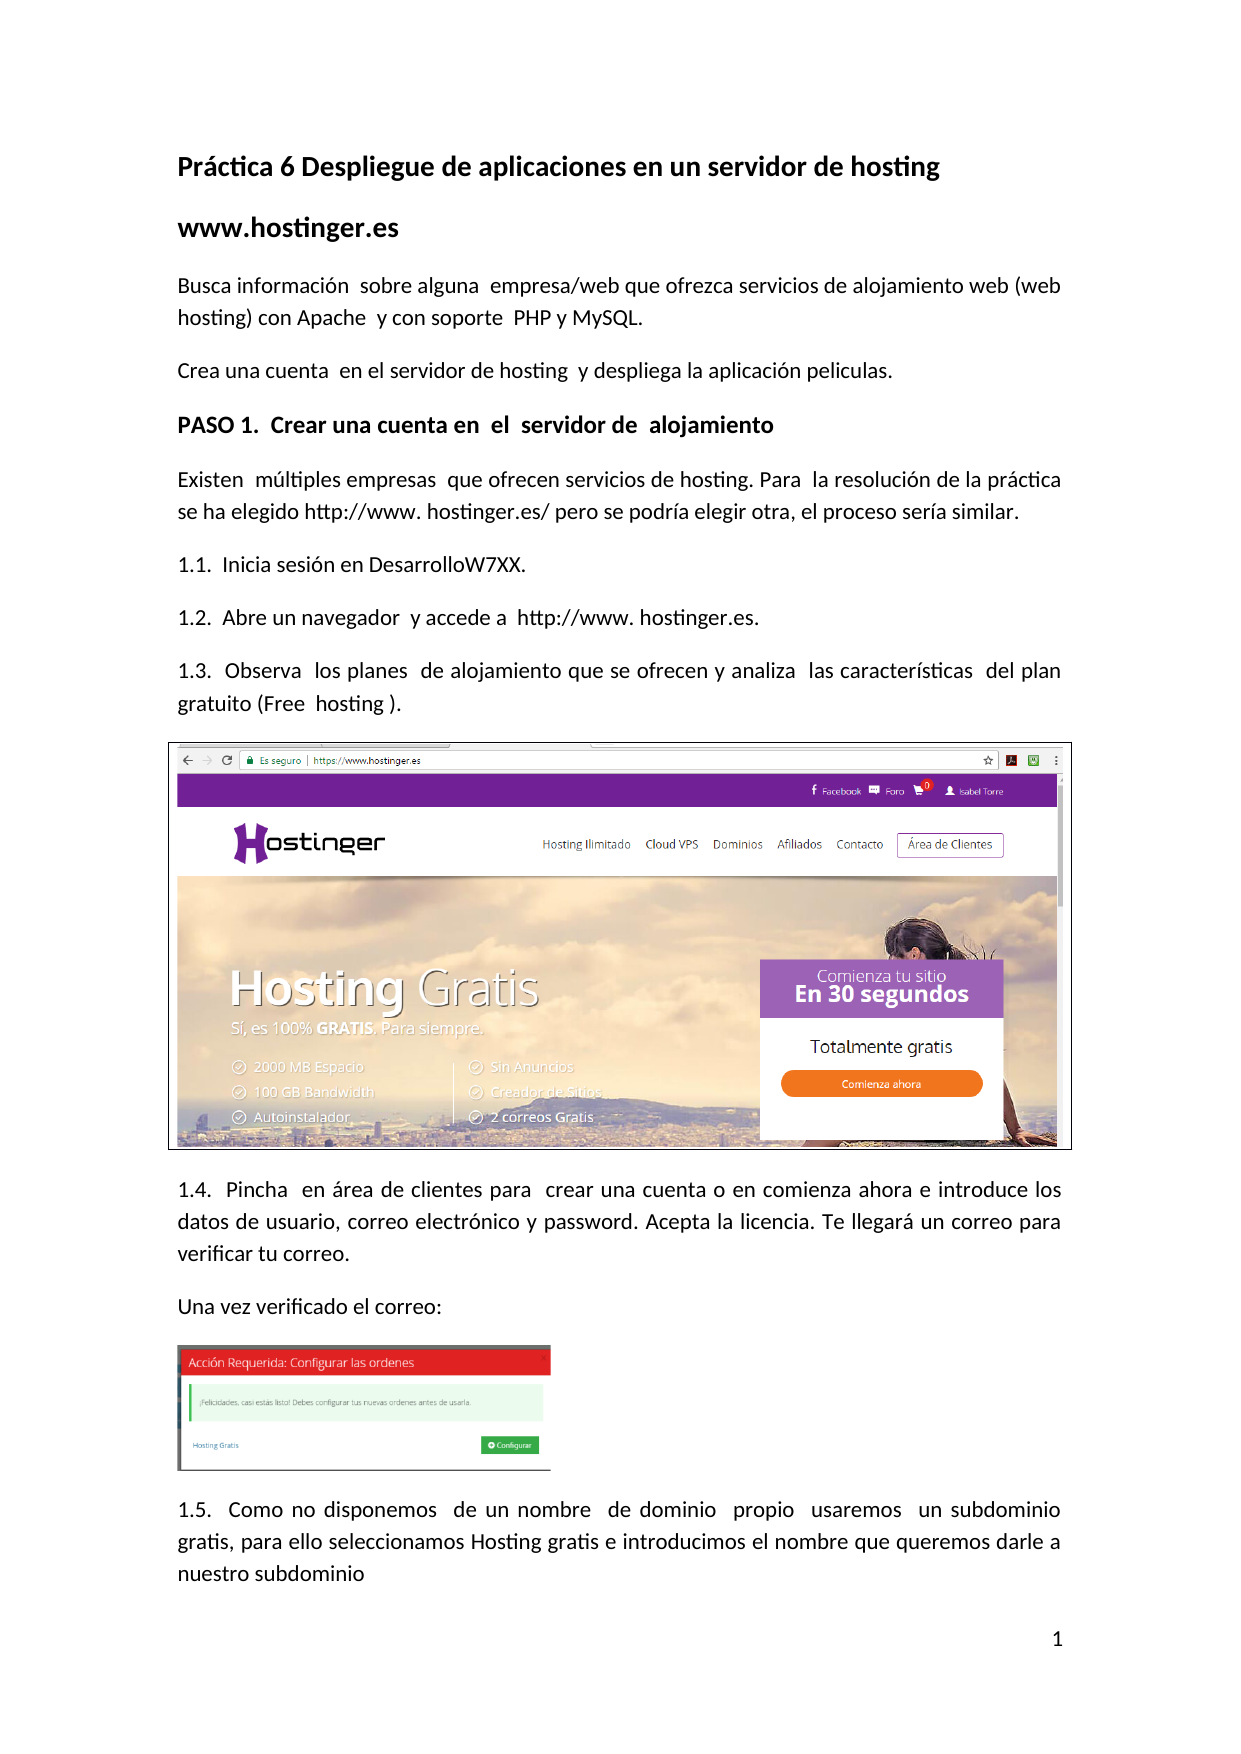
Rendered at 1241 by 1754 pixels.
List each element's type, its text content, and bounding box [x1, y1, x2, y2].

text Existen múltiples empresas que ofrecen servicios de hosting. Para la resolución de la práctica se ha elegido http://www. hostinger.es/ pero se podría elegir otra, el proceso sería similar. [177, 465, 1063, 525]
text 1.1. Inicia sesión en DesarrolloW7XX. [177, 550, 1063, 578]
text Busca información sobre alguna empresa/web que ofrezca servicios de alojamiento web (web hosting) con Apache y con soporte PHP y MySQL. [177, 271, 1063, 331]
text 1.3. Observa los planes de alojamiento que se ofrecen y analiza las características del plan gratuito (Free hosting ). [177, 656, 1063, 717]
text Una vez verificado el correo: [177, 1292, 1063, 1321]
picture [177, 744, 1063, 1147]
text Práctica 6 Despliegue de aplicaciones en un servidor de hosting [177, 148, 1063, 183]
text 1.5. Como no disponemos de un nombre de dominio propio usaremos un subdominio gratis, para ello seleccionamos Hosting gratis e introducimos el nombre que queremos darle a nuestro subdominio [177, 1495, 1063, 1588]
text PASO 1. Crear una cuenta en el servidor de alojamiento [177, 409, 1063, 440]
text Crea una cuenta en el servidor de hosting y despliega la aplicación peliculas. [177, 356, 1063, 384]
text 1.4. Pincha en área de clientes para crear una cuenta o en comienza ahora e introduce los datos de usuario, correo electrónico y password. Acepta la licencia. Te llegará un correo para verificar tu correo. [177, 1175, 1063, 1267]
picture [177, 1345, 551, 1471]
text 1.2. Abre un navegador y accede a http://www. hostinger.es. [177, 603, 1063, 631]
text www.hostinger.es [177, 209, 1063, 245]
